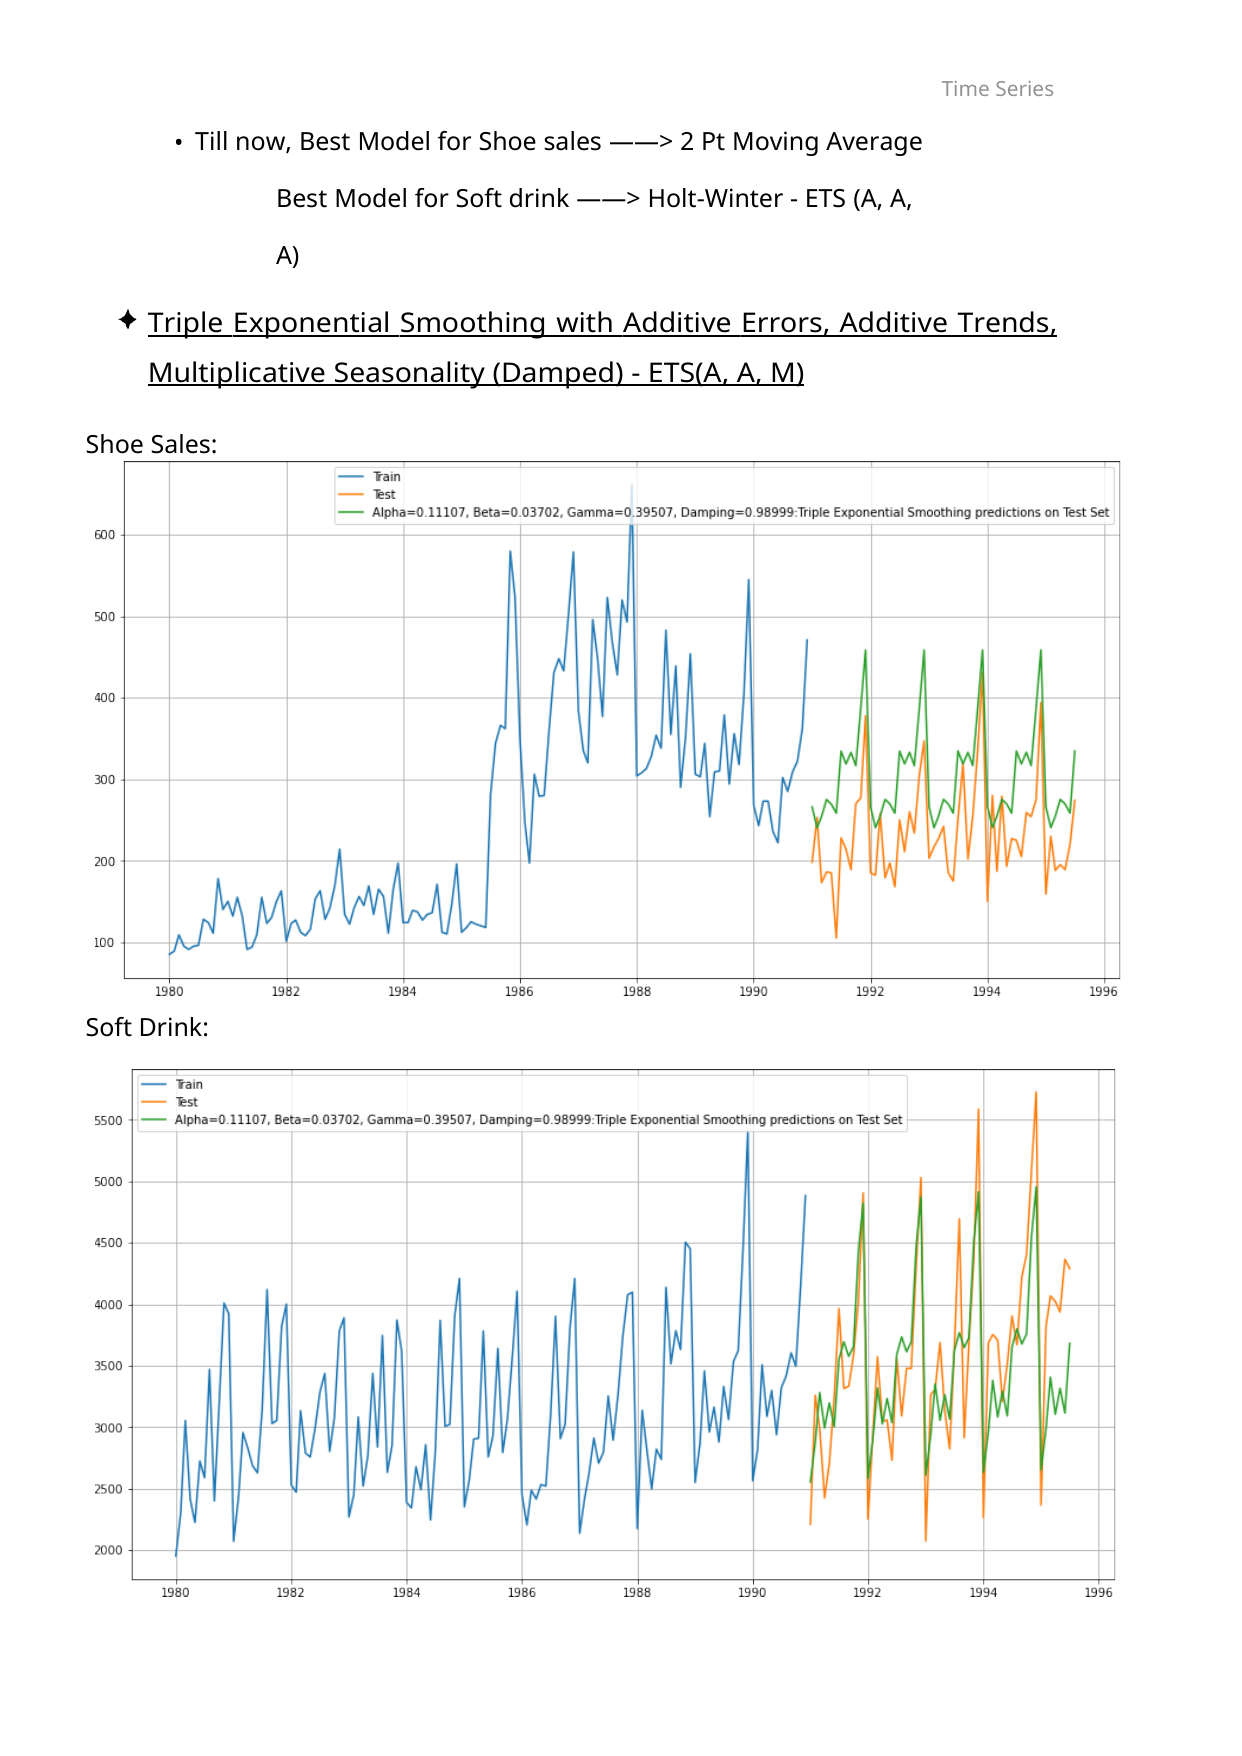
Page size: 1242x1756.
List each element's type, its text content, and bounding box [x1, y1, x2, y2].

picture [95, 1069, 1116, 1597]
text Shoe Sales: [85, 427, 1219, 461]
text Soft Drink: [85, 1010, 1219, 1044]
picture [95, 461, 1121, 996]
subtitle Triple Exponential Smoothing with Additive Errors, Additive Trends, Multiplicative Seasonality (Damped) - ETS(A, A, M) [148, 303, 1112, 390]
list Till now, Best Model for Shoe sales ——> 2 Pt Moving Average Best Model for Soft drink ——> Holt-Winter - ETS (A, A, A) [174, 124, 932, 271]
picture [118, 309, 137, 329]
